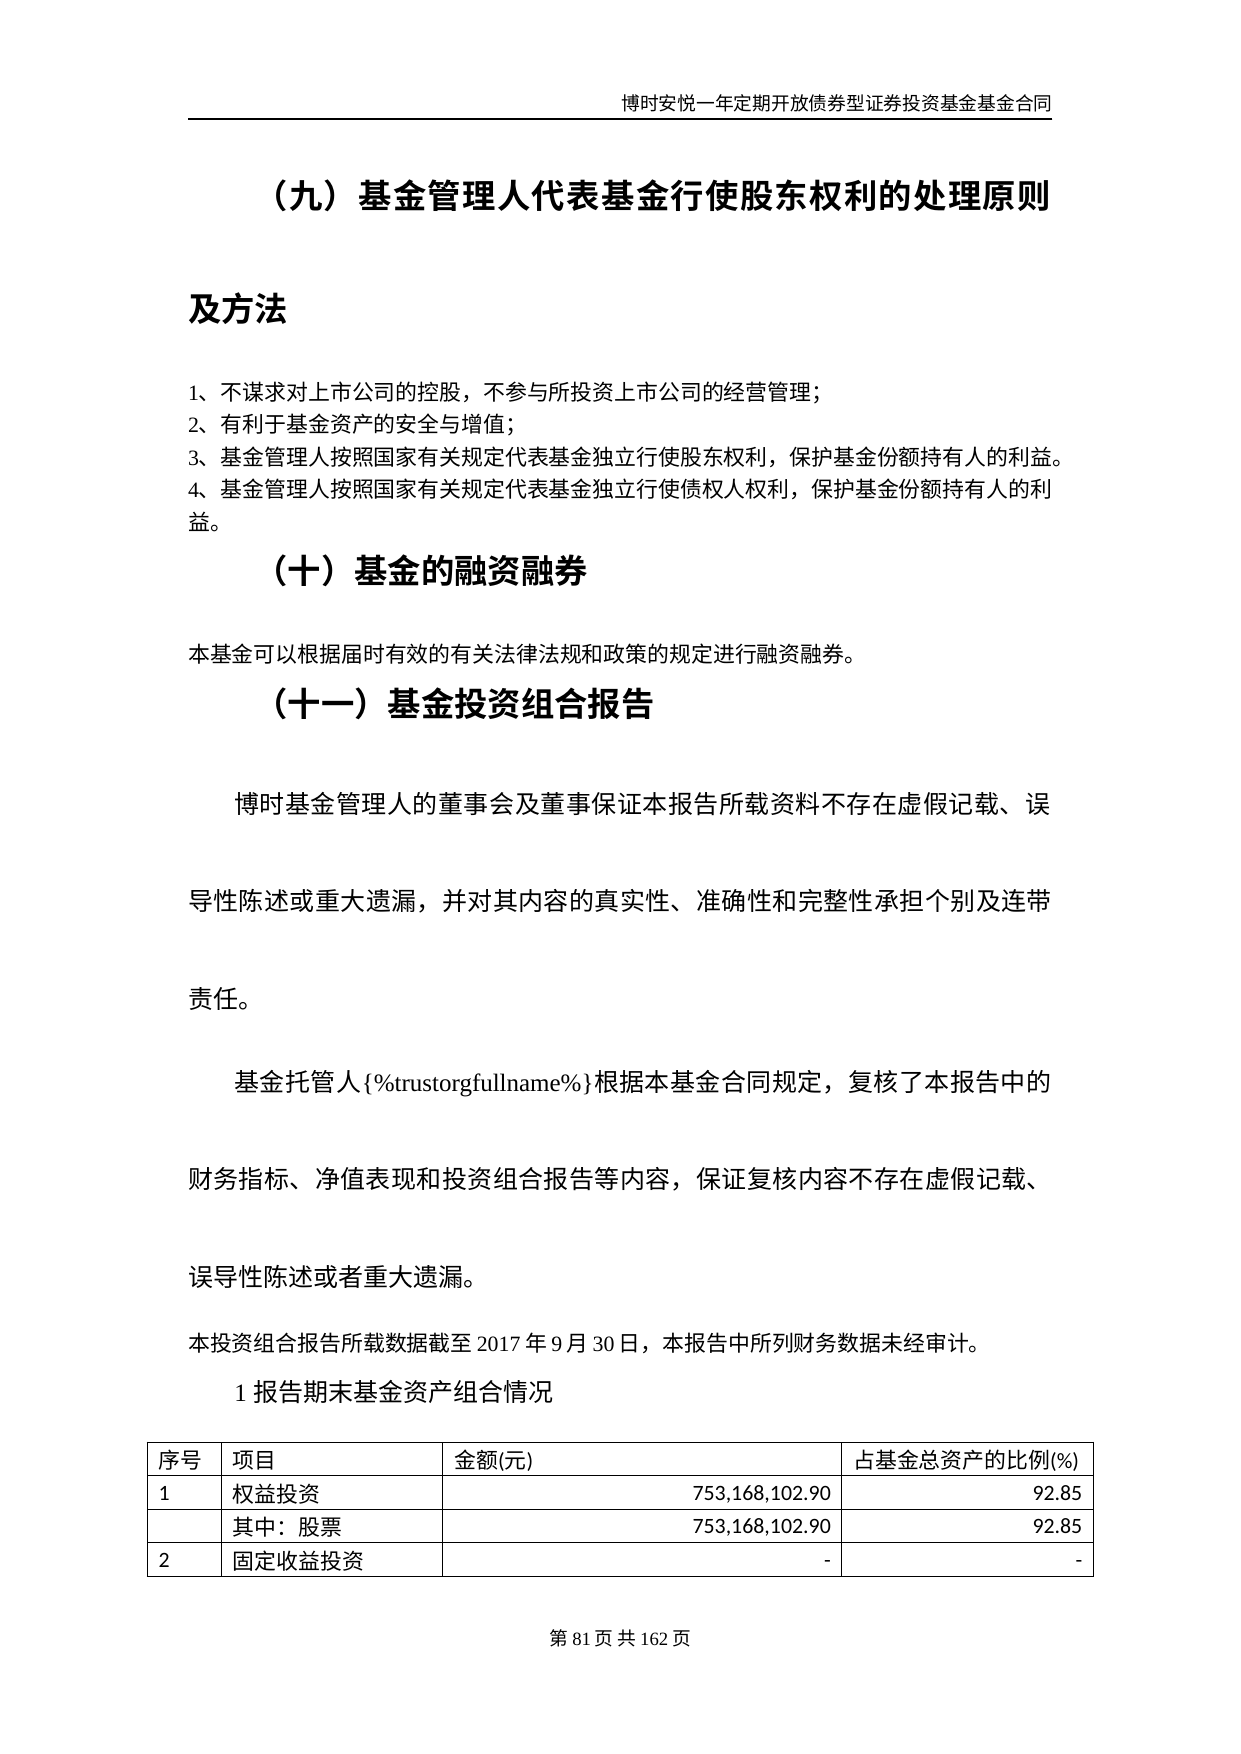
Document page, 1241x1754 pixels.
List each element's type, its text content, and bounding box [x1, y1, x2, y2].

table_cell [148, 1510, 221, 1542]
table_header 金额(元) [443, 1443, 841, 1475]
text 1、不谋求对上市公司的控股，不参与所投资上市公司的经营管理； [188, 374, 1052, 407]
text 博时基金管理人的董事会及董事保证本报告所载资料不存在虚假记载、误导性陈述或重大遗漏，并对其内容的真实性、准确性和完整性承担个别及连带责任。 [188, 770, 1052, 1030]
subtitle （十）基金的融资融券 [188, 537, 1052, 602]
table_cell 92.85 [842, 1476, 1093, 1509]
table_header 序号 [148, 1443, 221, 1475]
text 本基金可以根据届时有效的有关法律法规和政策的规定进行融资融券。 [188, 637, 1052, 669]
table_cell 其中：股票 [222, 1510, 442, 1542]
text 本投资组合报告所载数据截至2017年9月30日，本报告中所列财务数据未经审计。 [188, 1326, 1052, 1358]
table_cell 固定收益投资 [222, 1543, 442, 1576]
table_cell 1 [148, 1476, 221, 1509]
table_cell 753,168,102.90 [443, 1476, 841, 1509]
table_cell 2 [148, 1543, 221, 1576]
text 基金托管人{%trustorgfullname%}根据本基金合同规定，复核了本报告中的财务指标、净值表现和投资组合报告等内容，保证复核内容不存在虚假记载、误导性陈述或者重大遗漏。 [188, 1048, 1052, 1308]
table_header 占基金总资产的比例(%) [842, 1443, 1093, 1475]
table_cell 753,168,102.90 [443, 1510, 841, 1542]
table_cell 权益投资 [222, 1476, 442, 1509]
table_header 项目 [222, 1443, 442, 1475]
text 2、有利于基金资产的安全与增值； [188, 407, 1052, 439]
table_cell - [443, 1543, 841, 1576]
text 3、基金管理人按照国家有关规定代表基金独立行使股东权利，保护基金份额持有人的利益。 [188, 439, 1052, 472]
table_cell 92.85 [842, 1510, 1093, 1542]
table_cell - [842, 1543, 1093, 1576]
subtitle （九）基金管理人代表基金行使股东权利的处理原则及方法 [188, 162, 1052, 339]
text 1 报告期末基金资产组合情况 [188, 1358, 1052, 1423]
text 4、基金管理人按照国家有关规定代表基金独立行使债权人权利，保护基金份额持有人的利益。 [188, 472, 1052, 537]
subtitle （十一）基金投资组合报告 [188, 669, 1052, 734]
